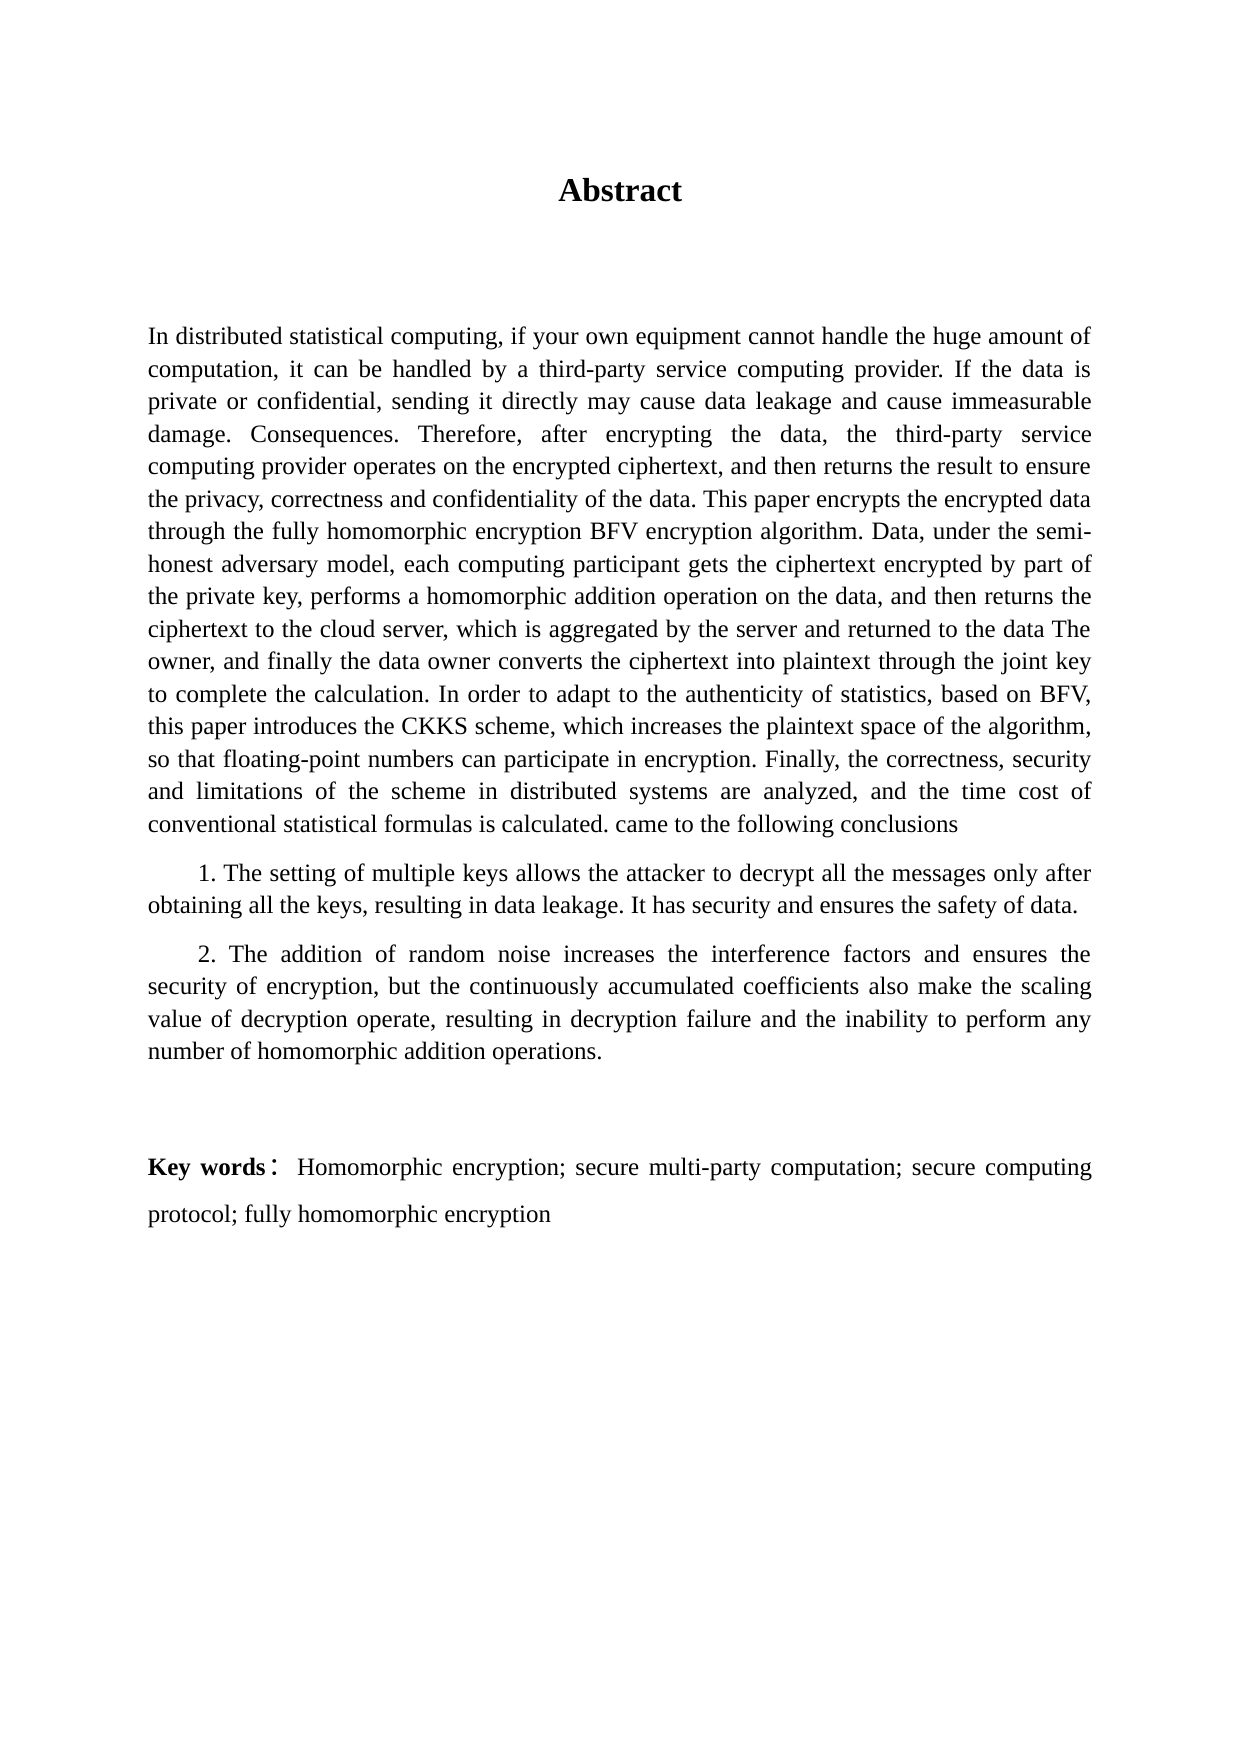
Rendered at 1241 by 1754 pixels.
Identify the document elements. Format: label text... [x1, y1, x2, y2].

text 2. The addition of random noise increases the interference factors and ensures the security of encryption, but the continuously accumulated coefficients also make the scaling value of decryption operate, resulting in decryption failure and the inability to perform any number of homomorphic addition operations. [148, 937, 1093, 1067]
text Abstract [148, 157, 1093, 222]
text In distributed statistical computing, if your own equipment cannot handle the huge amount of computation, it can be handled by a third-party service computing provider. If the data is private or confidential, sending it directly may cause data leakage and cause immeasurable damage. Consequences. Therefore, after encrypting the data, the third-party service computing provider operates on the encrypted ciphertext, and then returns the result to ensure the privacy, correctness and confidentiality of the data. This paper encrypts the encrypted data through the fully homomorphic encryption BFV encryption algorithm. Data, under the semi-honest adversary model, each computing participant gets the ciphertext encrypted by part of the private key, performs a homomorphic addition operation on the data, and then returns the ciphertext to the cloud server, which is aggregated by the server and returned to the data The owner, and finally the data owner converts the ciphertext into plaintext through the joint key to complete the calculation. In order to adapt to the authenticity of statistics, based on BFV, this paper introduces the CKKS scheme, which increases the plaintext space of the algorithm, so that floating-point numbers can participate in encryption. Finally, the correctness, security and limitations of the scheme in distributed systems are analyzed, and the time cost of conventional statistical formulas is calculated. came to the following conclusions [148, 319, 1093, 839]
text Key words：Homomorphic encryption; secure multi-party computation; secure computing protocol; fully homomorphic encryption [148, 1132, 1093, 1229]
text 1. The setting of multiple keys allows the attacker to decrypt all the messages only after obtaining all the keys, resulting in data leakage. It has security and ensures the safety of data. [148, 856, 1093, 921]
